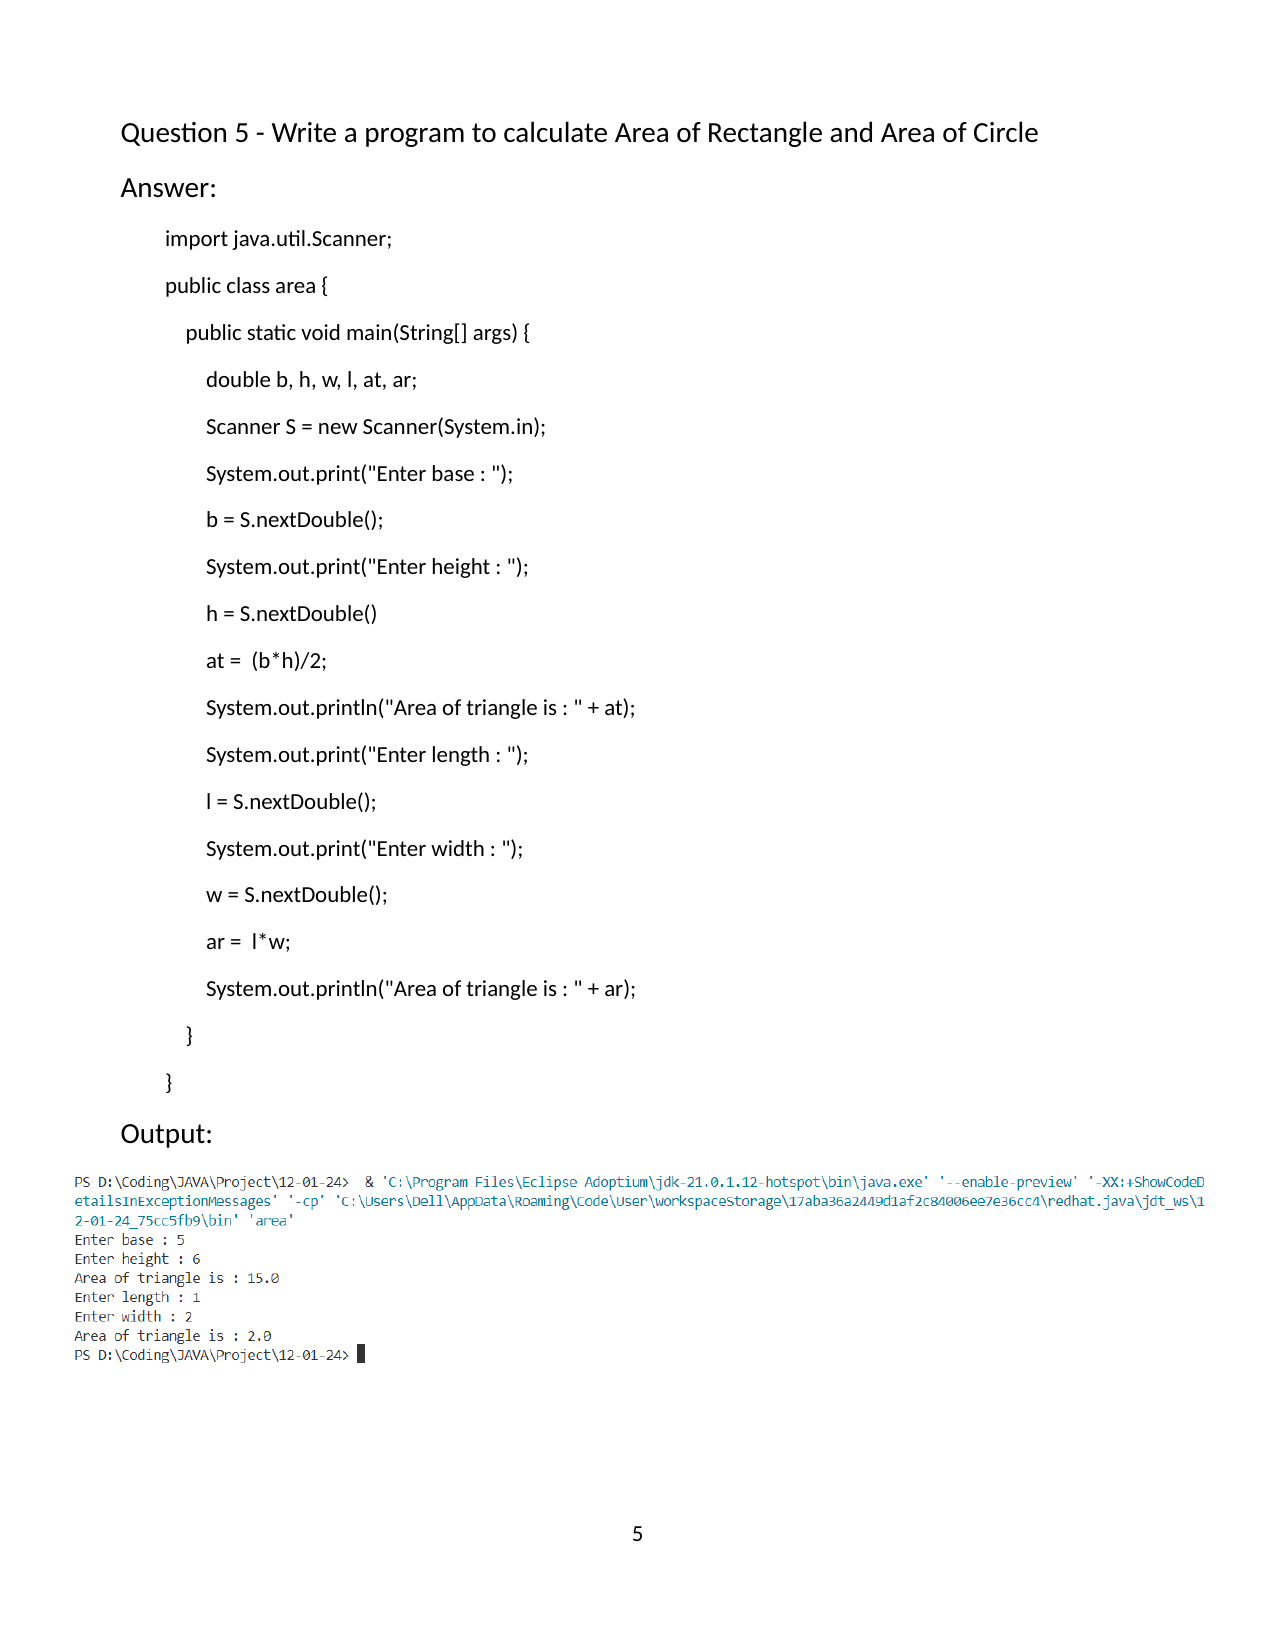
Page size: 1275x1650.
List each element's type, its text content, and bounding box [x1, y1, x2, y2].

text h = S.nextDouble() [165, 599, 1125, 627]
text Answer: [120, 169, 1125, 205]
text at = (b*h)/2; [165, 646, 1125, 674]
text b = S.nextDouble(); [165, 506, 1125, 534]
text double b, h, w, l, at, ar; [165, 365, 1125, 393]
text System.out.println("Area of triangle is : " + ar); [165, 974, 1125, 1002]
text Output: [120, 1115, 1125, 1151]
text w = S.nextDouble(); [165, 881, 1125, 909]
text System.out.println("Area of triangle is : " + at); [165, 693, 1125, 721]
text } [165, 1068, 1125, 1096]
text Question 5 - Write a program to calculate Area of Rectangle and Area of Circle [120, 114, 1125, 150]
text System.out.print("Enter height : "); [165, 552, 1125, 581]
text System.out.print("Enter length : "); [165, 740, 1125, 768]
text ar = l*w; [165, 927, 1125, 956]
text public class area { [165, 271, 1125, 299]
text public static void main(String[] args) { [165, 318, 1125, 346]
text System.out.print("Enter width : "); [165, 834, 1125, 862]
text Scanner S = new Scanner(System.in); [165, 412, 1125, 440]
text l = S.nextDouble(); [165, 787, 1125, 815]
text } [165, 1021, 1125, 1049]
text System.out.print("Enter base : "); [165, 459, 1125, 487]
text import java.util.Scanner; [165, 224, 1125, 252]
picture [61, 1170, 1217, 1363]
